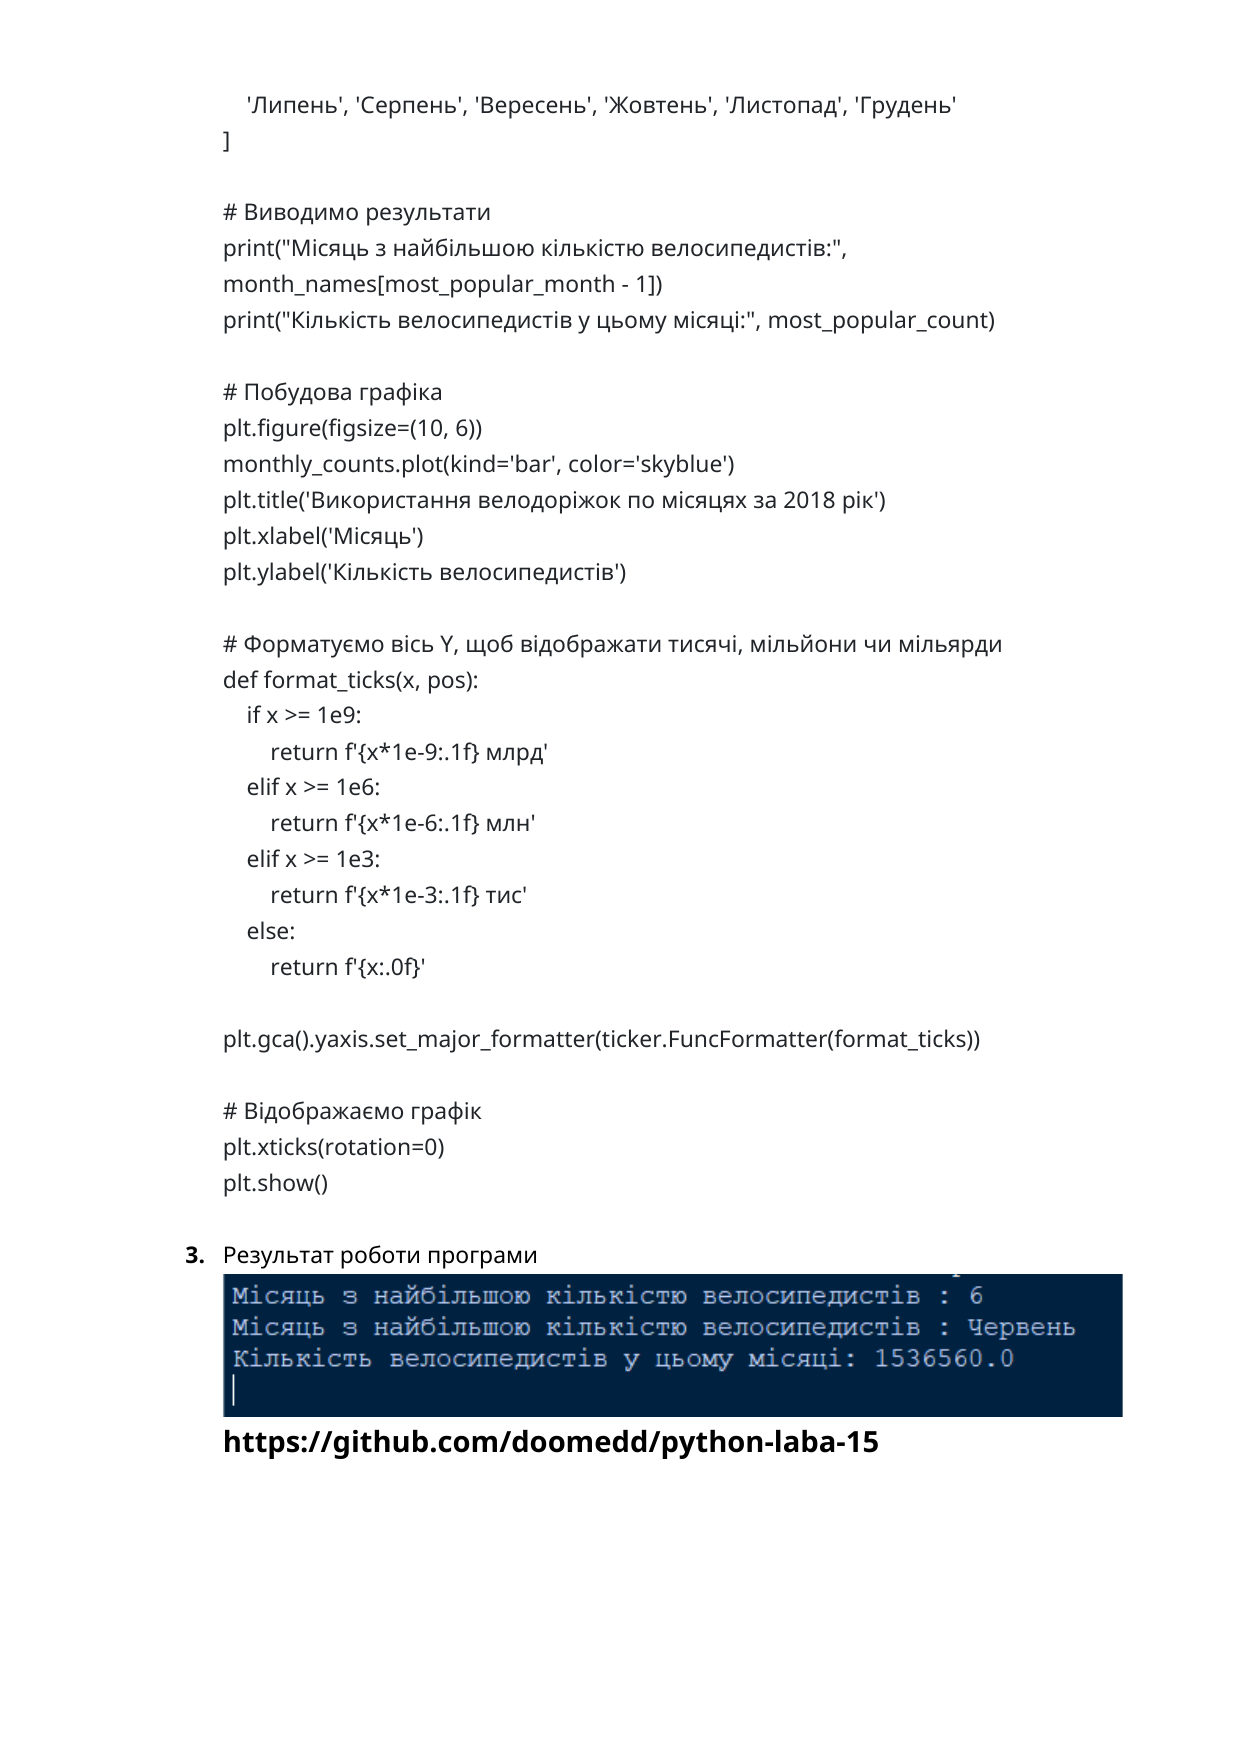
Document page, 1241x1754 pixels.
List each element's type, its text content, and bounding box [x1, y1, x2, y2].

list plt.figure(figsize=(10, 6)) [223, 412, 1152, 443]
list if x >= 1e9: [223, 699, 1152, 731]
list 'Липень', 'Серпень', 'Вересень', 'Жовтень', 'Листопад', 'Грудень' [223, 88, 1152, 120]
picture [222, 1274, 1123, 1417]
list print("Кількість велосипедистів у цьому місяці:", most_popular_count) [223, 304, 1152, 335]
list elif x >= 1e6: [223, 771, 1152, 803]
list return f'{x*1e-6:.1f} млн' [223, 807, 1152, 838]
list # Виводимо результати [223, 196, 1152, 228]
list print("Місяць з найбільшою кількістю велосипедистів:", month_names[most_popular_month - 1]) [223, 232, 1152, 299]
list return f'{x*1e-3:.1f} тис' [223, 879, 1152, 910]
list return f'{x:.0f}' [223, 951, 1152, 982]
list # Побудова графіка [223, 376, 1152, 407]
list elif x >= 1e3: [223, 843, 1152, 874]
list ] [223, 124, 1152, 156]
list plt.show() [223, 1167, 1152, 1198]
list return f'{x*1e-9:.1f} млрд' [223, 735, 1152, 767]
list else: [223, 915, 1152, 946]
list plt.title('Використання велодоріжок по місяцях за 2018 рік') [223, 484, 1152, 515]
list plt.xticks(rotation=0) [223, 1131, 1152, 1162]
list # Відображаємо графік [223, 1095, 1152, 1126]
list https://github.com/doomedd/python-laba-15 [223, 1421, 1152, 1461]
list plt.xlabel('Місяць') [223, 520, 1152, 551]
list plt.gca().yaxis.set_major_formatter(ticker.FuncFormatter(format_ticks)) [223, 1023, 1152, 1054]
list def format_ticks(x, pos): [223, 663, 1152, 695]
list plt.ylabel('Кількість велосипедистів') [223, 556, 1152, 587]
list # Форматуємо вісь Y, щоб відображати тисячі, мільйони чи мільярди [223, 628, 1152, 659]
list Результат роботи програми [185, 1238, 1152, 1270]
list monthly_counts.plot(kind='bar', color='skyblue') [223, 448, 1152, 479]
